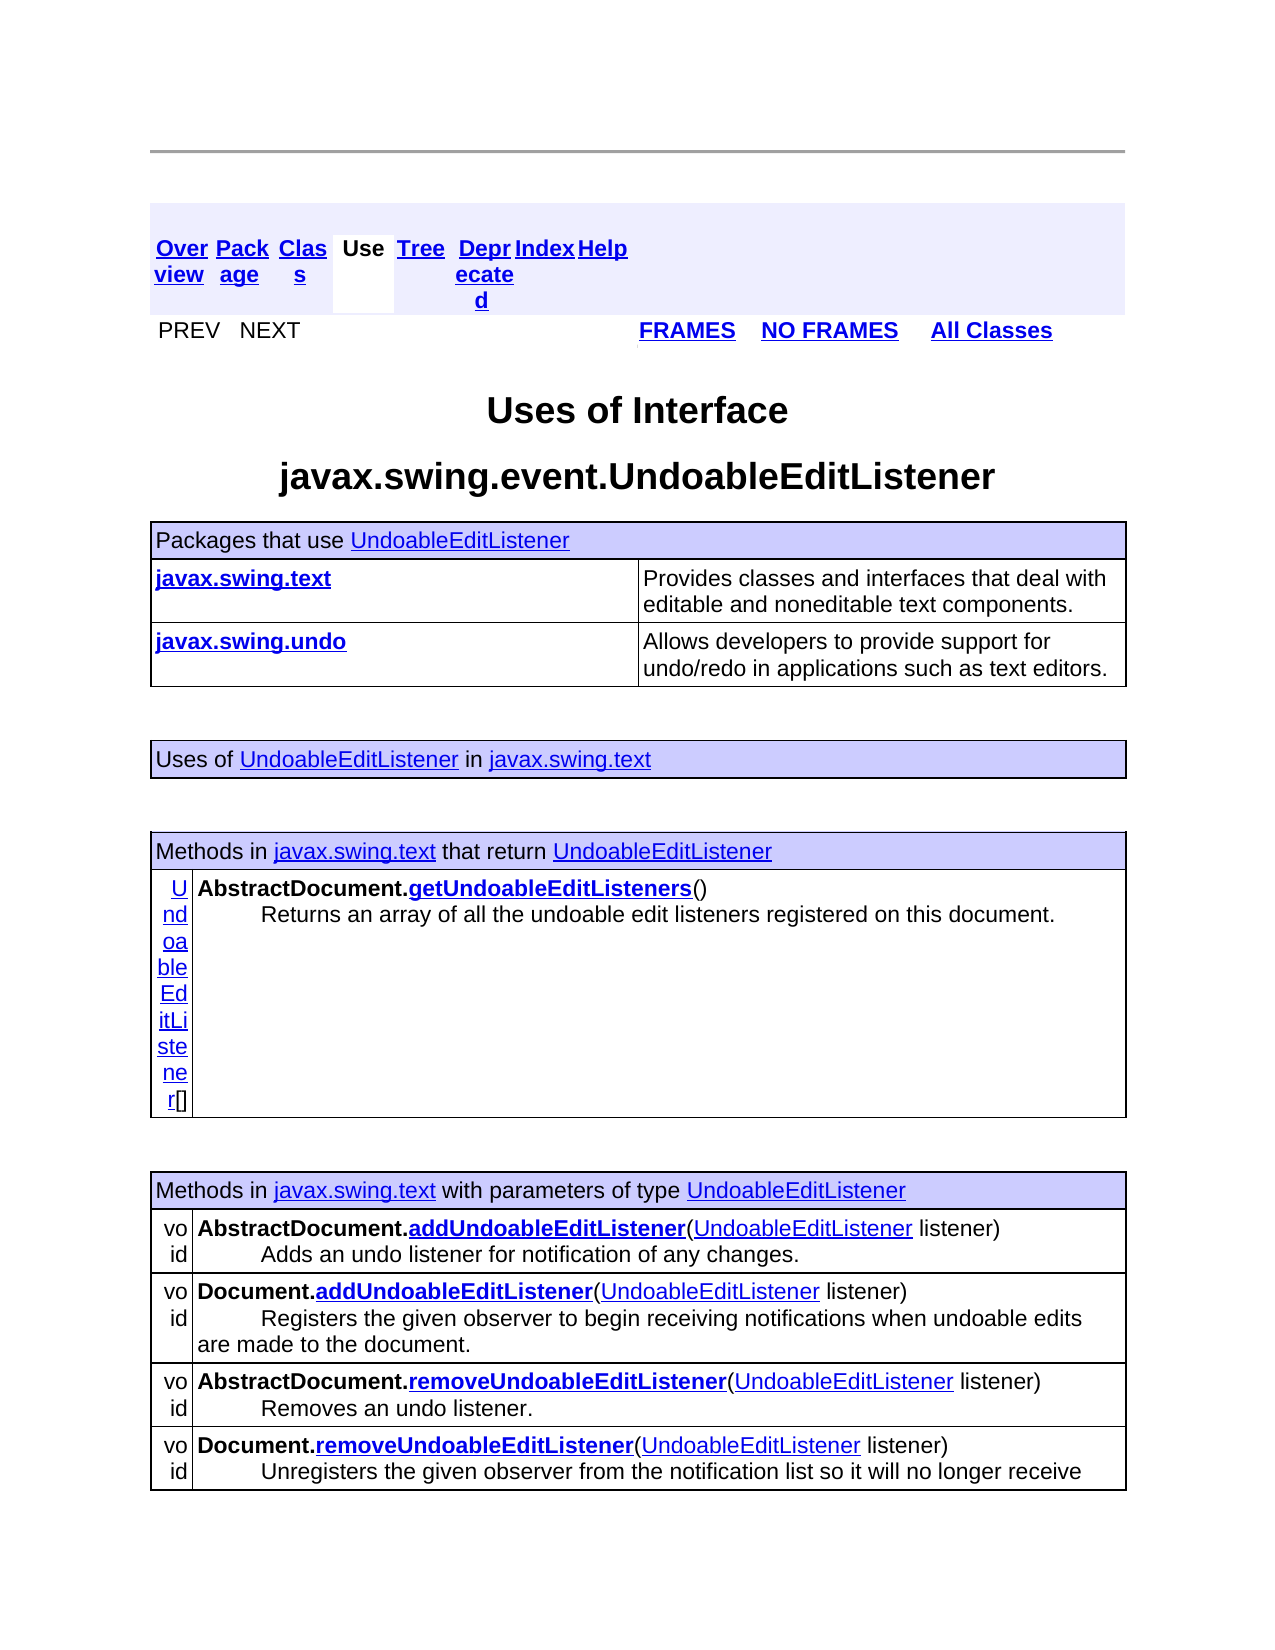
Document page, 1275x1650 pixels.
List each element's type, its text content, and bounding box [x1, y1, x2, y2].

table_cell AbstractDocument.removeUndoableEditListener(UndoableEditListener listener) Removes an undo listener. [193, 1364, 1125, 1426]
table_header Methods in javax.swing.text with parameters of type UndoableEditListener [152, 1173, 1125, 1208]
table_cell javax.swing.undo [152, 623, 638, 686]
table_cell Allows developers to provide support for undo/redo in applications such as text editors. [639, 623, 1125, 686]
table_cell Provides classes and interfaces that deal with editable and noneditable text components. [639, 560, 1125, 622]
table_cell Document.addUndoableEditListener(UndoableEditListener listener) Registers the given observer to begin receiving notifications when undoable edits are made to the document. [193, 1274, 1125, 1362]
table_cell void [152, 1364, 192, 1426]
table_cell void [152, 1274, 192, 1362]
table_cell AbstractDocument.addUndoableEditListener(UndoableEditListener listener) Adds an undo listener for notification of any changes. [193, 1210, 1125, 1272]
text Uses of Interface [150, 388, 1125, 431]
table_header [150, 203, 1125, 315]
table_header Methods in javax.swing.text that return UndoableEditListener [152, 833, 1125, 869]
table_cell void [152, 1427, 192, 1489]
table_cell PREV NEXT [150, 315, 637, 345]
table_cell FRAMES NO FRAMES All Classes [638, 315, 1125, 345]
table_cell javax.swing.text [152, 560, 638, 622]
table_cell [193, 1427, 1125, 1489]
table_cell AbstractDocument.getUndoableEditListeners() Returns an array of all the undoable edit listeners registered on this document. [193, 870, 1125, 1117]
table_header Packages that use UndoableEditListener [152, 523, 1125, 558]
table_cell void [152, 1210, 192, 1272]
text javax.swing.event.UndoableEditListener [150, 454, 1125, 497]
table_header Uses of UndoableEditListener in javax.swing.text [152, 741, 1125, 777]
table_cell UndoableEditListener[] [152, 870, 192, 1117]
